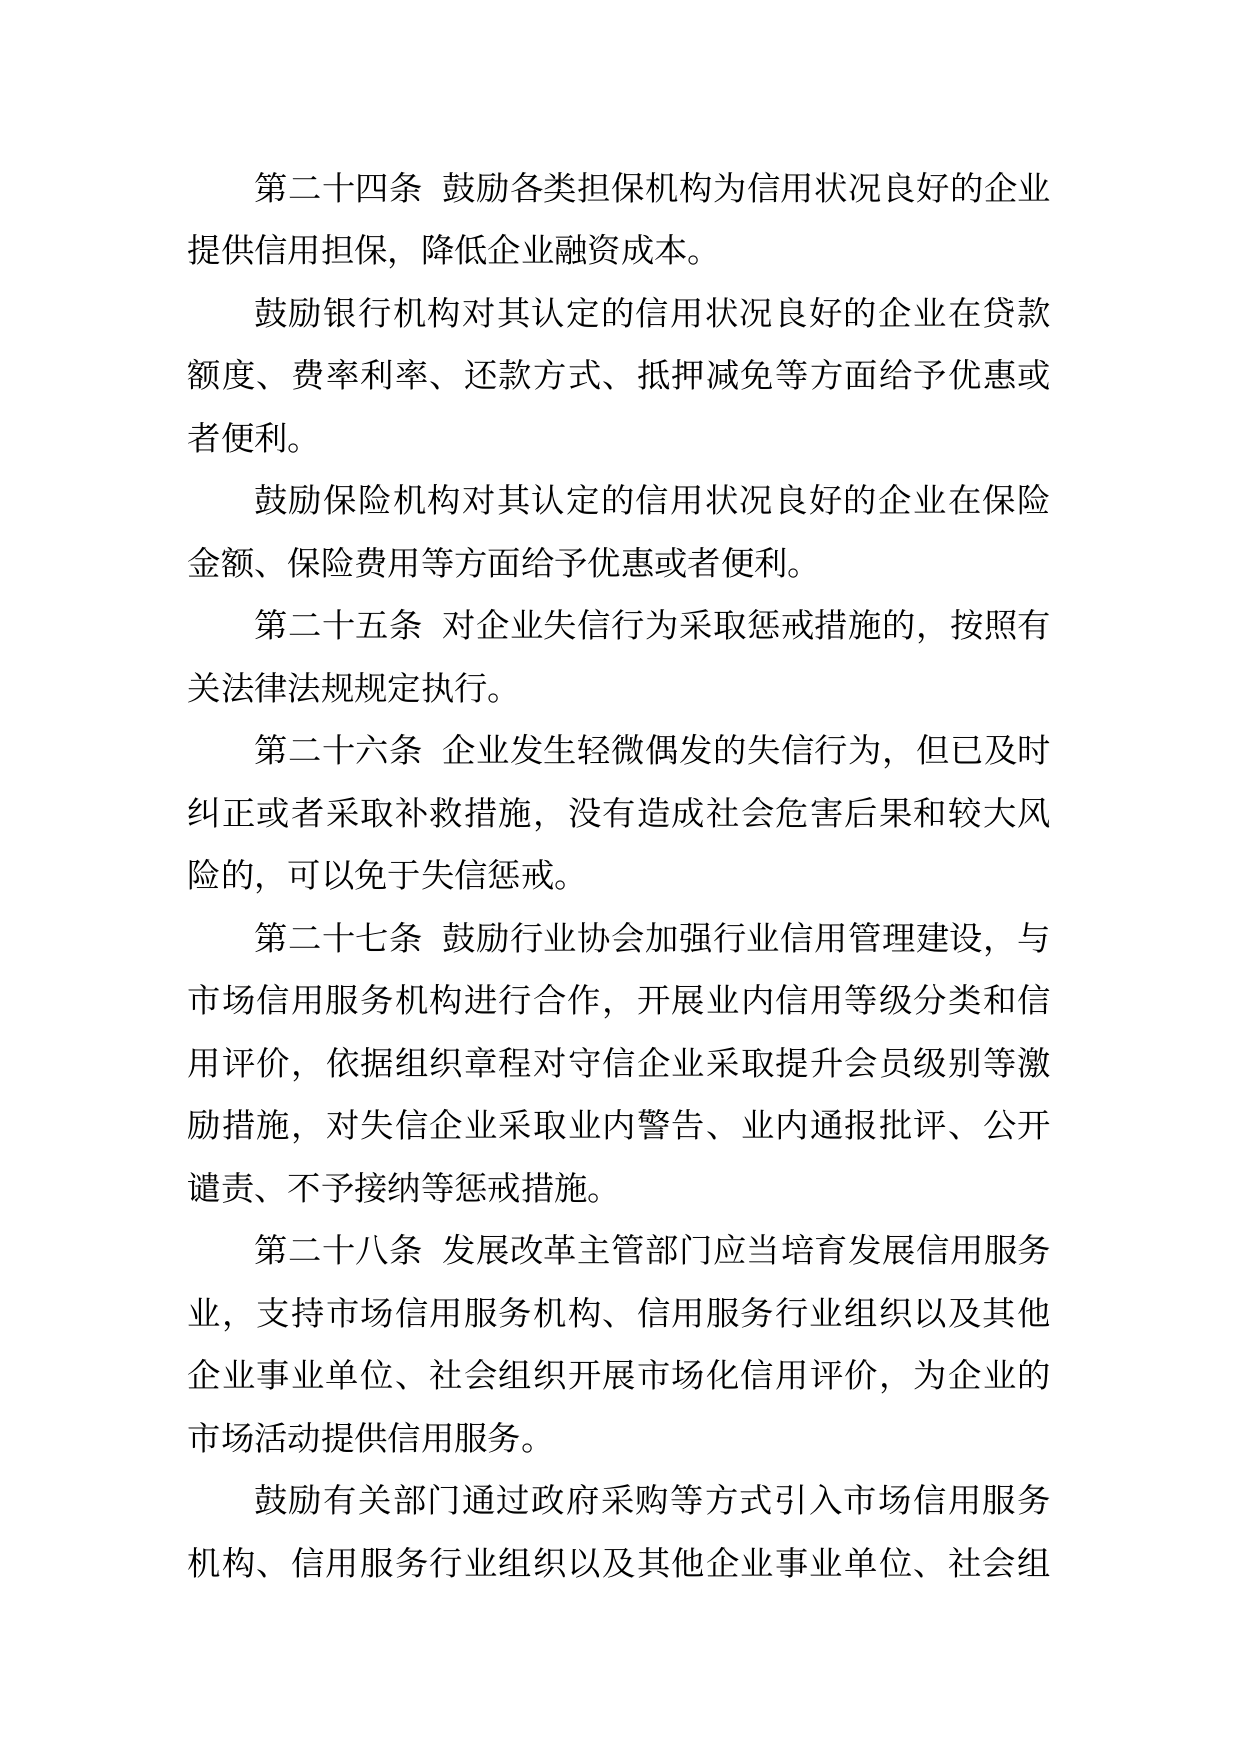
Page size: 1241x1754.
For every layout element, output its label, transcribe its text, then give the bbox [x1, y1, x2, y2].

text 第二十七条 鼓励行业协会加强行业信用管理建设，与市场信用服务机构进行合作，开展业内信用等级分类和信用评价，依据组织章程对守信企业采取提升会员级别等激励措施，对失信企业采取业内警告、业内通报批评、公开谴责、不予接纳等惩戒措施。 [187, 900, 1053, 1212]
text 鼓励银行机构对其认定的信用状况良好的企业在贷款额度、费率利率、还款方式、抵押减免等方面给予优惠或者便利。 [187, 275, 1053, 462]
text 第二十四条 鼓励各类担保机构为信用状况良好的企业提供信用担保，降低企业融资成本。 [187, 150, 1053, 275]
text 鼓励保险机构对其认定的信用状况良好的企业在保险金额、保险费用等方面给予优惠或者便利。 [187, 462, 1053, 587]
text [187, 1462, 1053, 1587]
text 第二十八条 发展改革主管部门应当培育发展信用服务业，支持市场信用服务机构、信用服务行业组织以及其他企业事业单位、社会组织开展市场化信用评价，为企业的市场活动提供信用服务。 [187, 1212, 1053, 1462]
text 第二十六条 企业发生轻微偶发的失信行为，但已及时纠正或者采取补救措施，没有造成社会危害后果和较大风险的，可以免于失信惩戒。 [187, 712, 1053, 900]
text 第二十五条 对企业失信行为采取惩戒措施的，按照有关法律法规规定执行。 [187, 587, 1053, 712]
